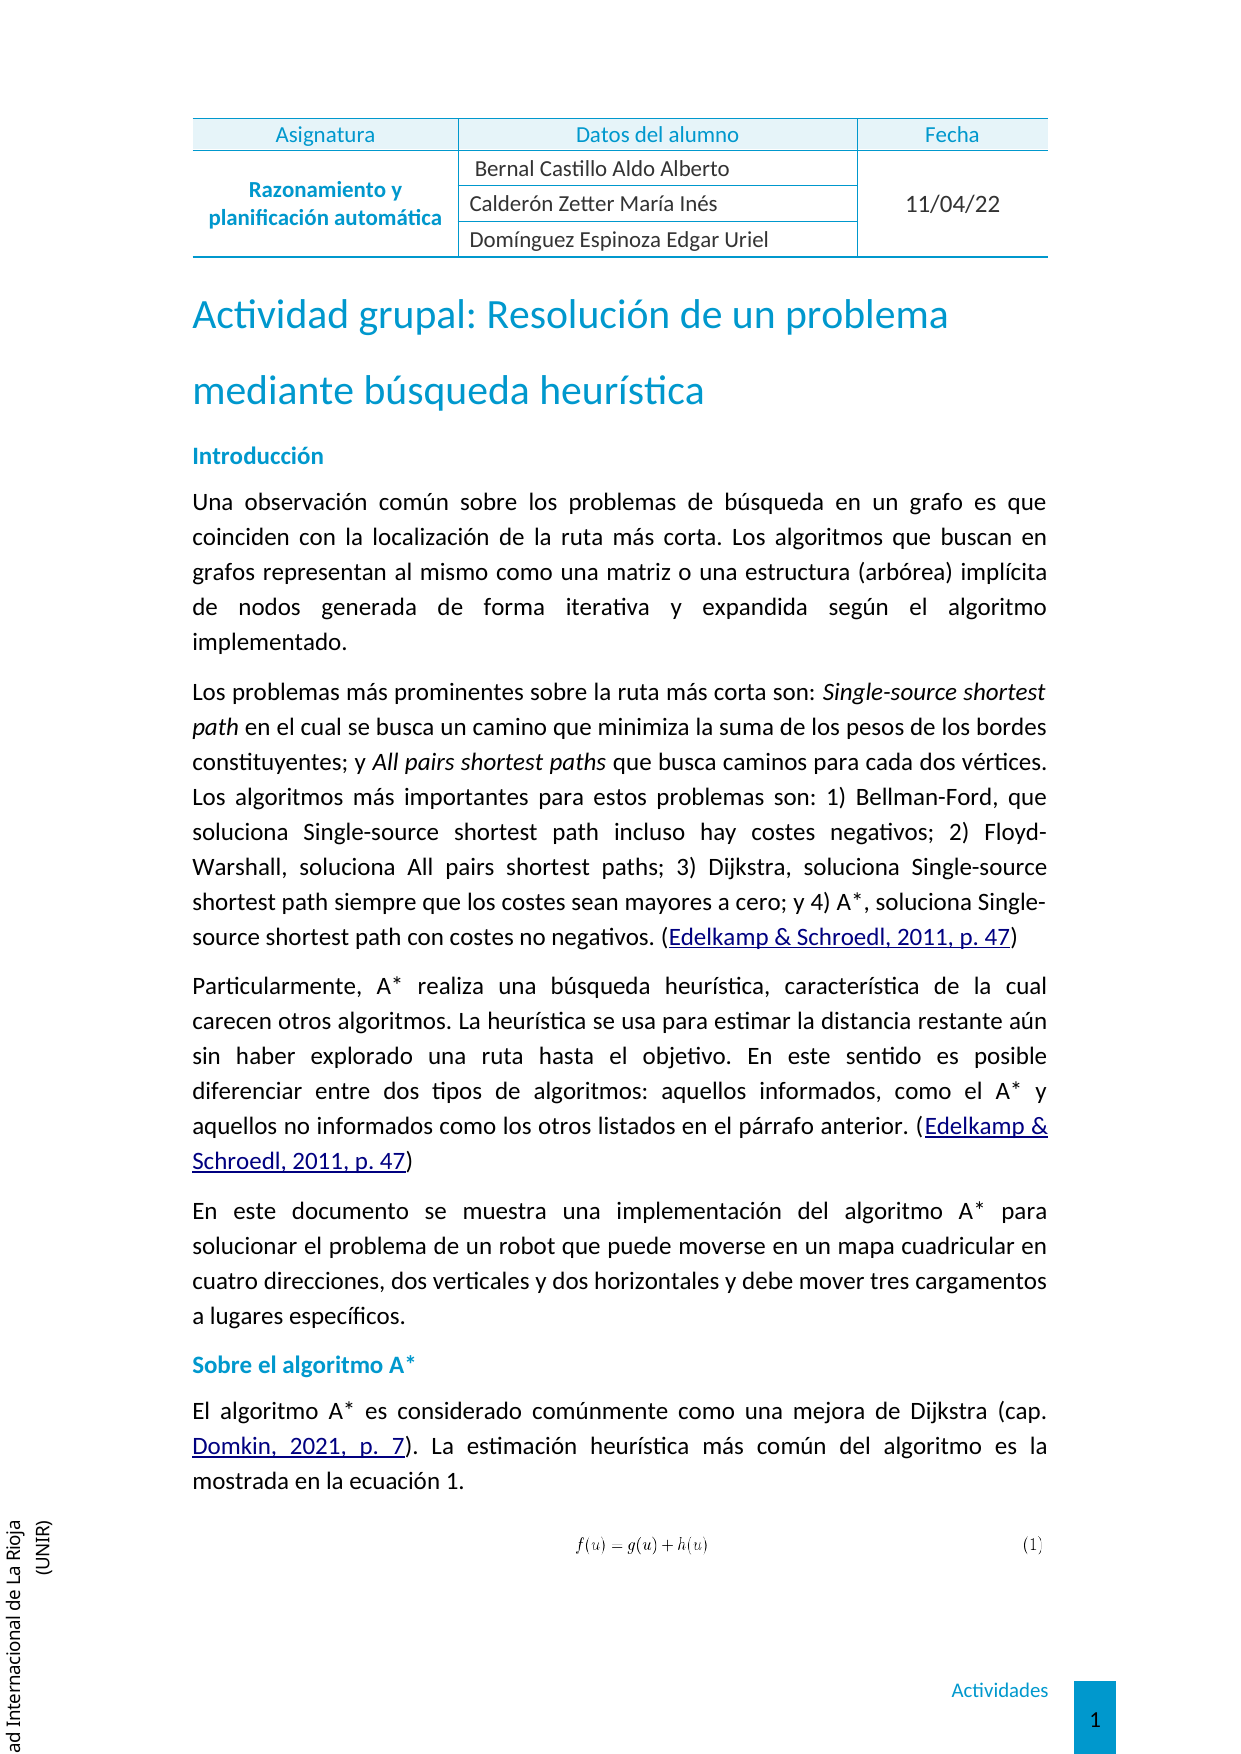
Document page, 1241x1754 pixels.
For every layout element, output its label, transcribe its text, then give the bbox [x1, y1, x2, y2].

text Particularmente, A* realiza una búsqueda heurística, característica de la cual carecen otros algoritmos. La heurística se usa para estimar la distancia restante aún sin haber explorado una ruta hasta el objetivo. En este sentido es posible diferenciar entre dos tipos de algoritmos: aquellos informados, como el A* y aquellos no informados como los otros listados en el párrafo anterior. (Edelkamp & Schroedl, 2011, p. 47) [192, 970, 1048, 1176]
text Una observación común sobre los problemas de búsqueda en un grafo es que coinciden con la localización de la ruta más corta. Los algoritmos que buscan en grafos representan al mismo como una matriz o una estructura (arbórea) implícita de nodos generada de forma iterativa y expandida según el algoritmo implementado. [192, 486, 1048, 657]
text Introducción [192, 440, 1048, 471]
text El algoritmo A* es considerado comúnmente como una mejora de Dijkstra (cap. Domkin, 2021, p. 7). La estimación heurística más común del algoritmo es la mostrada en la ecuación 1. [192, 1395, 1048, 1496]
text Los problemas más prominentes sobre la ruta más corta son: Single-source shortest path en el cual se busca un camino que minimiza la suma de los pesos de los bordes constituyentes; y All pairs shortest paths que busca caminos para cada dos vértices. Los algoritmos más importantes para estos problemas son: 1) Bellman-Ford, que soluciona Single-source shortest path incluso hay costes negativos; 2) Floyd-Warshall, soluciona All pairs shortest paths; 3) Dijkstra, soluciona Single-source shortest path siempre que los costes sean mayores a cero; y 4) A*, soluciona Single-source shortest path con costes no negativos. (Edelkamp & Schroedl, 2011, p. 47) [192, 676, 1048, 951]
text Actividad grupal: Resolución de un problema mediante búsqueda heurística [192, 288, 1048, 415]
picture [188, 1535, 1042, 1568]
text En este documento se muestra una implementación del algoritmo A* para solucionar el problema de un robot que puede moverse en un mapa cuadricular en cuatro direcciones, dos verticales y dos horizontales y debe mover tres cargamentos a lugares específicos. [192, 1195, 1048, 1330]
text Sobre el algoritmo A* [192, 1349, 1048, 1380]
